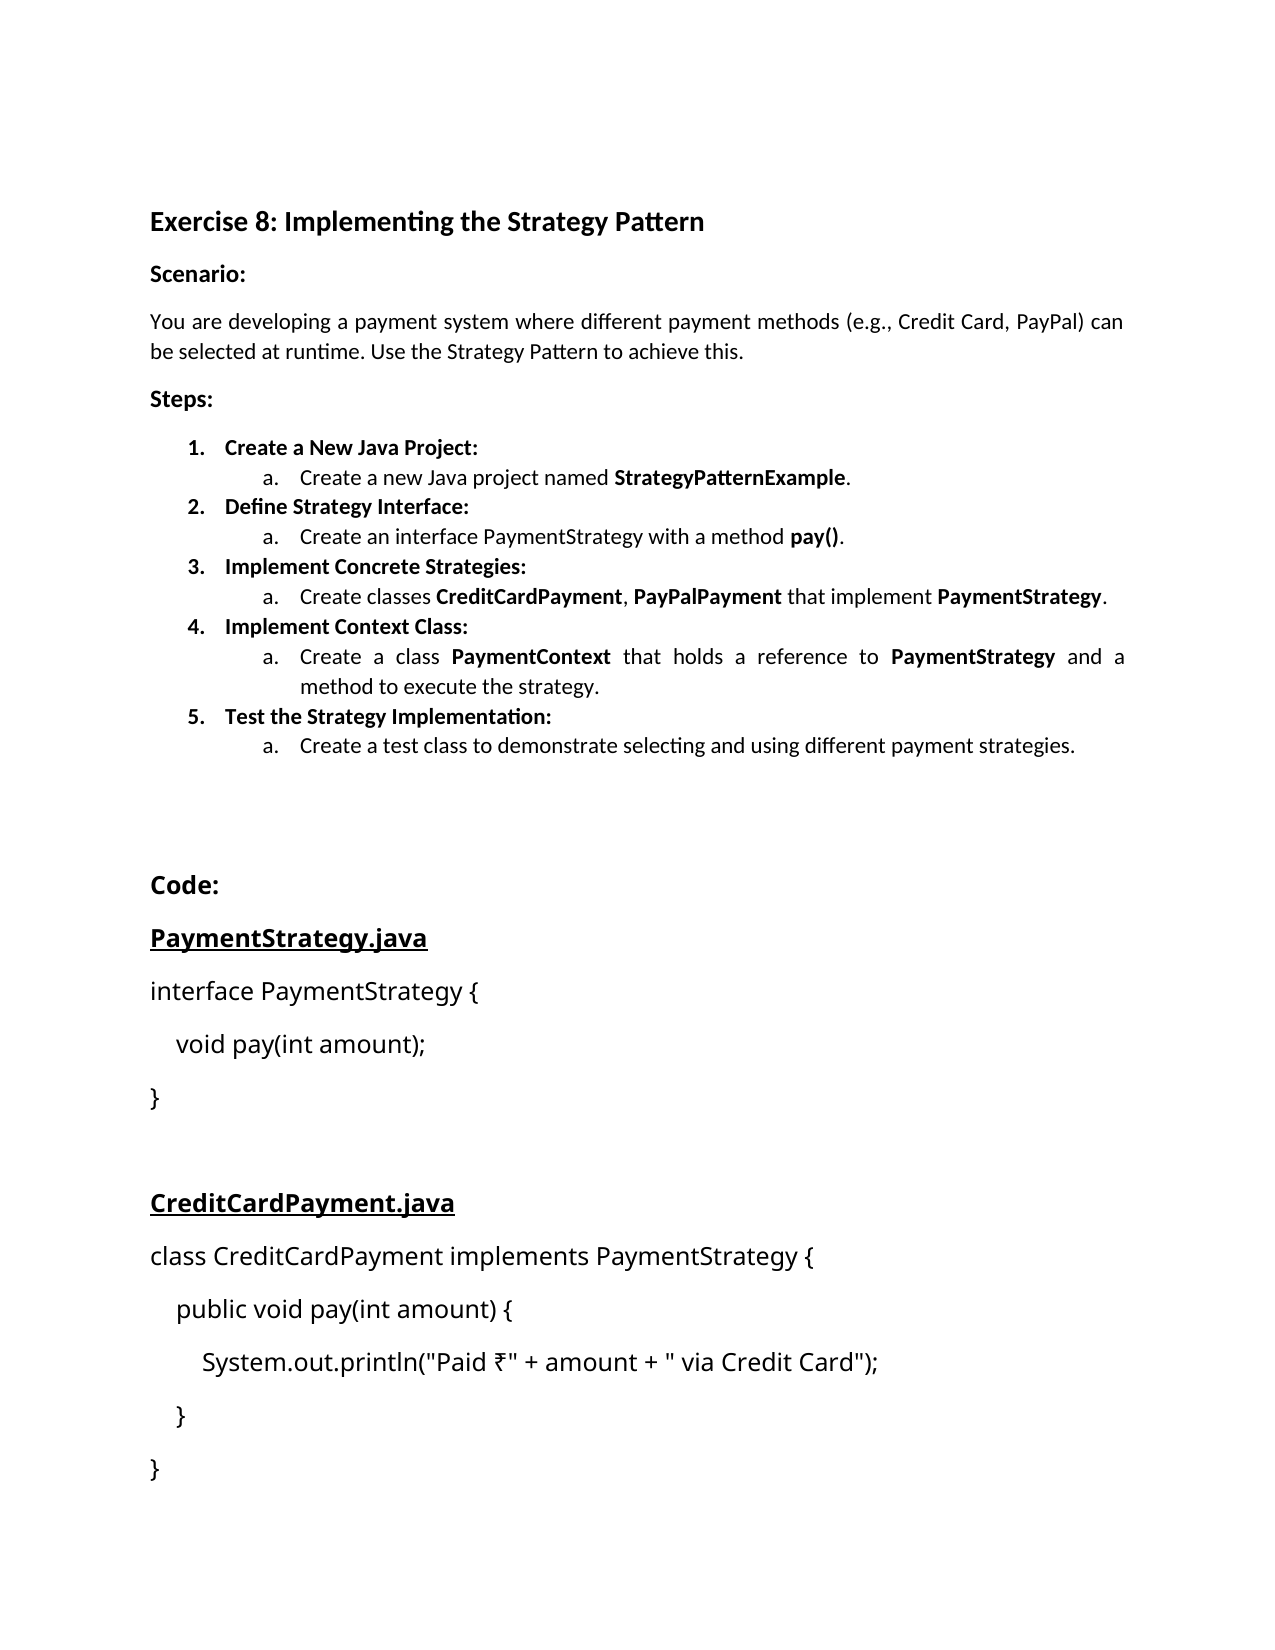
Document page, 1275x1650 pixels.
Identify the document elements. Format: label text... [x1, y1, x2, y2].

text } [150, 1451, 1125, 1485]
text You are developing a payment system where different payment methods (e.g., Credit Card, PayPal) can be selected at runtime. Use the Strategy Pattern to achieve this. [150, 307, 1125, 365]
list Create a new Java project named StrategyPatternExample. [262, 463, 1125, 491]
text public void pay(int amount) { [150, 1292, 1125, 1326]
list Create a test class to demonstrate selecting and using different payment strategies. [262, 732, 1125, 760]
list Create classes CreditCardPayment, PayPalPayment that implement PaymentStrategy. [262, 582, 1125, 610]
text Steps: [150, 383, 1125, 414]
text System.out.println("Paid ₹" + amount + " via Credit Card"); [150, 1345, 1125, 1379]
list Create a class PaymentContext that holds a reference to PaymentStrategy and a method to execute the strategy. [262, 642, 1125, 700]
text class CreditCardPayment implements PaymentStrategy { [150, 1239, 1125, 1273]
text void pay(int amount); [150, 1027, 1125, 1061]
list Implement Concrete Strategies: [187, 552, 1125, 580]
text interface PaymentStrategy { [150, 974, 1125, 1008]
text CreditCardPayment.java [150, 1186, 1125, 1220]
text } [150, 1080, 1125, 1114]
list Define Strategy Interface: [187, 492, 1125, 521]
list Implement Context Class: [187, 612, 1125, 640]
list Create an interface PaymentStrategy with a method pay(). [262, 522, 1125, 550]
text Code: [150, 868, 1125, 902]
text Exercise 8: Implementing the Strategy Pattern [150, 203, 1125, 239]
text PaymentStrategy.java [150, 921, 1125, 955]
list Create a New Java Project: [187, 433, 1125, 461]
list Test the Strategy Implementation: [187, 702, 1125, 730]
text } [150, 1398, 1125, 1432]
text Scenario: [150, 258, 1125, 288]
